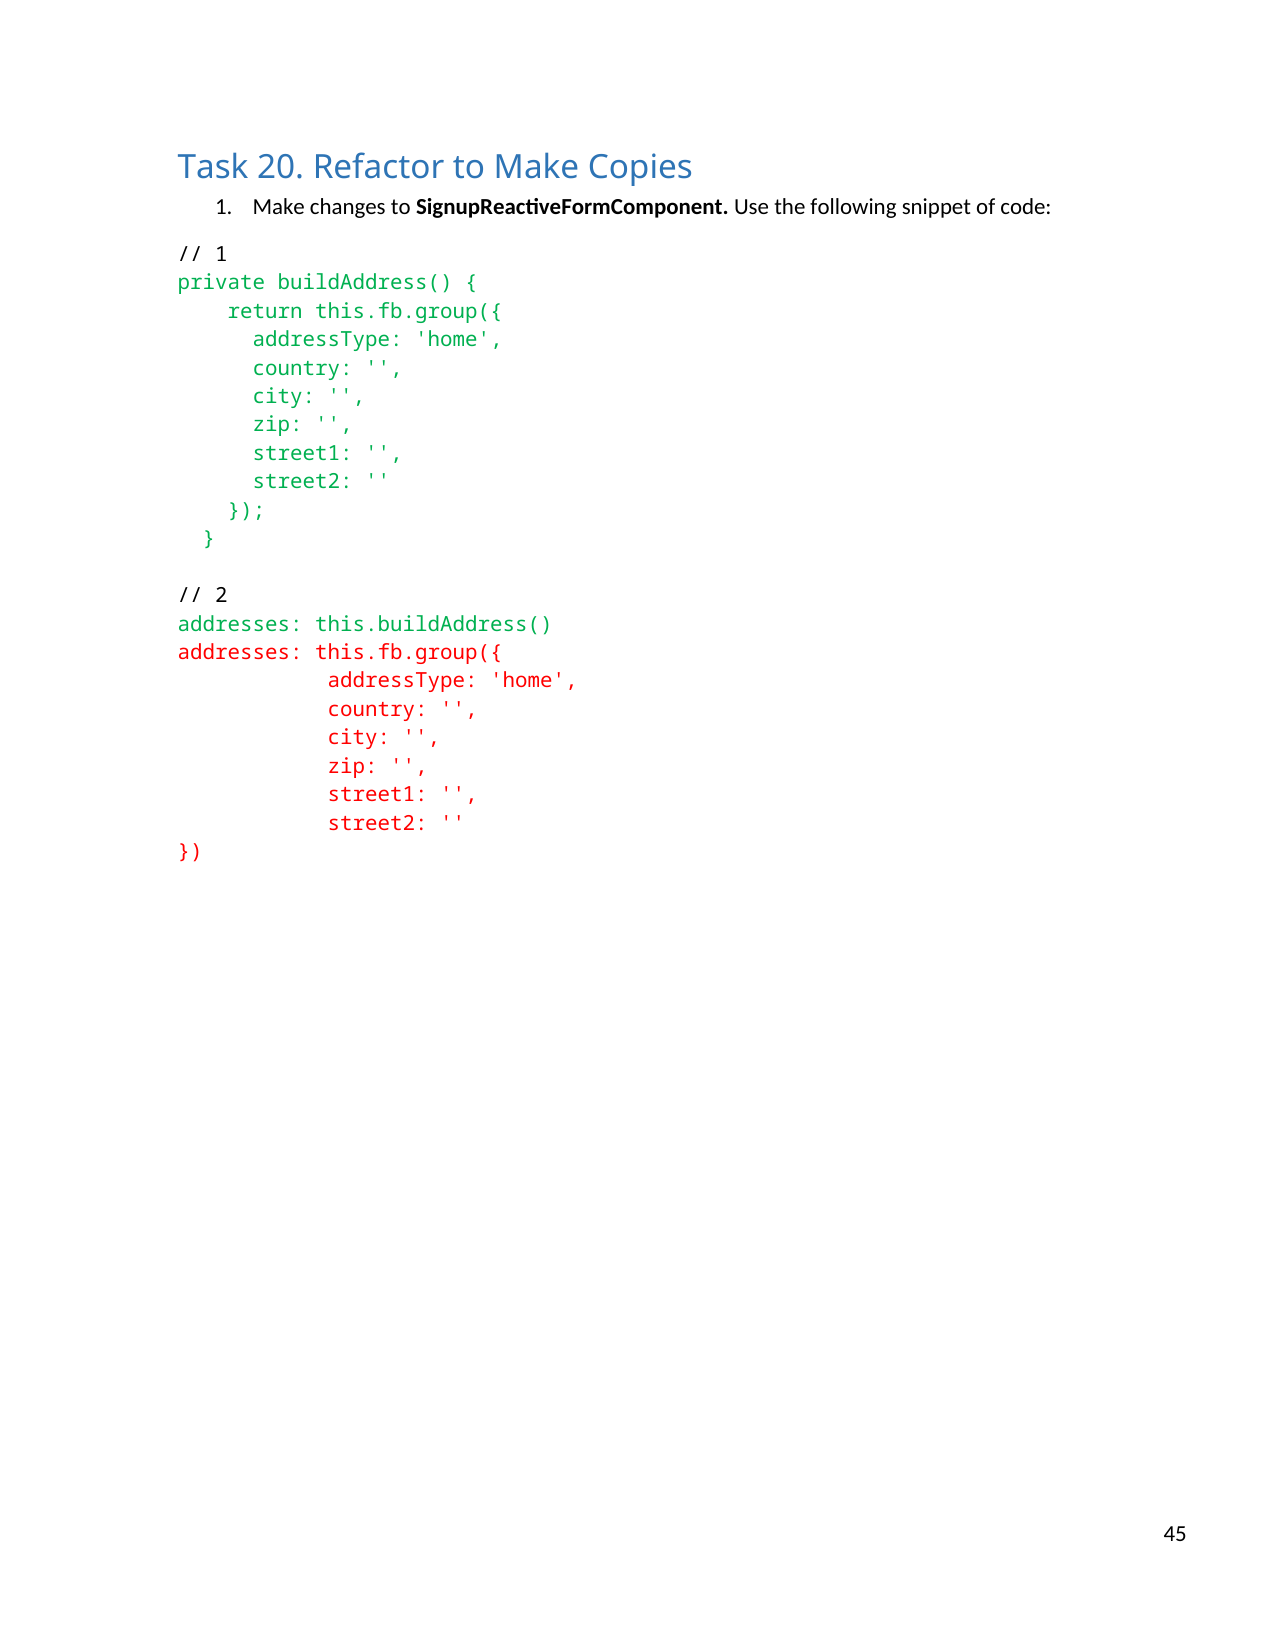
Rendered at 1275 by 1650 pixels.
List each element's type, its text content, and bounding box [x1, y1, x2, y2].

text street2: '' [177, 466, 1186, 495]
text private buildAddress() { [177, 267, 1186, 296]
text country: '', [177, 353, 1186, 381]
text addressType: 'home', [252, 666, 1186, 694]
text street2: '' [252, 808, 1186, 836]
text street1: '', [177, 438, 1186, 466]
text } [177, 523, 1186, 552]
text zip: '', [177, 409, 1186, 438]
text // 1 [177, 239, 1186, 267]
text zip: '', [252, 751, 1186, 779]
text city: '', [177, 381, 1186, 409]
list Make changes to SignupReactiveFormComponent. Use the following snippet of code: [215, 192, 1186, 220]
text addressType: 'home', [177, 324, 1186, 353]
text return this.fb.group({ [177, 296, 1186, 324]
text }) [177, 836, 1186, 864]
text }); [177, 495, 1186, 523]
text addresses: this.buildAddress() [177, 609, 1186, 637]
subtitle Task 20. Refactor to Make Copies [177, 143, 1186, 188]
text city: '', [252, 722, 1186, 751]
text // 2 [177, 580, 1186, 609]
text country: '', [252, 694, 1186, 722]
text addresses: this.fb.group({ [177, 637, 1186, 666]
text street1: '', [252, 779, 1186, 808]
